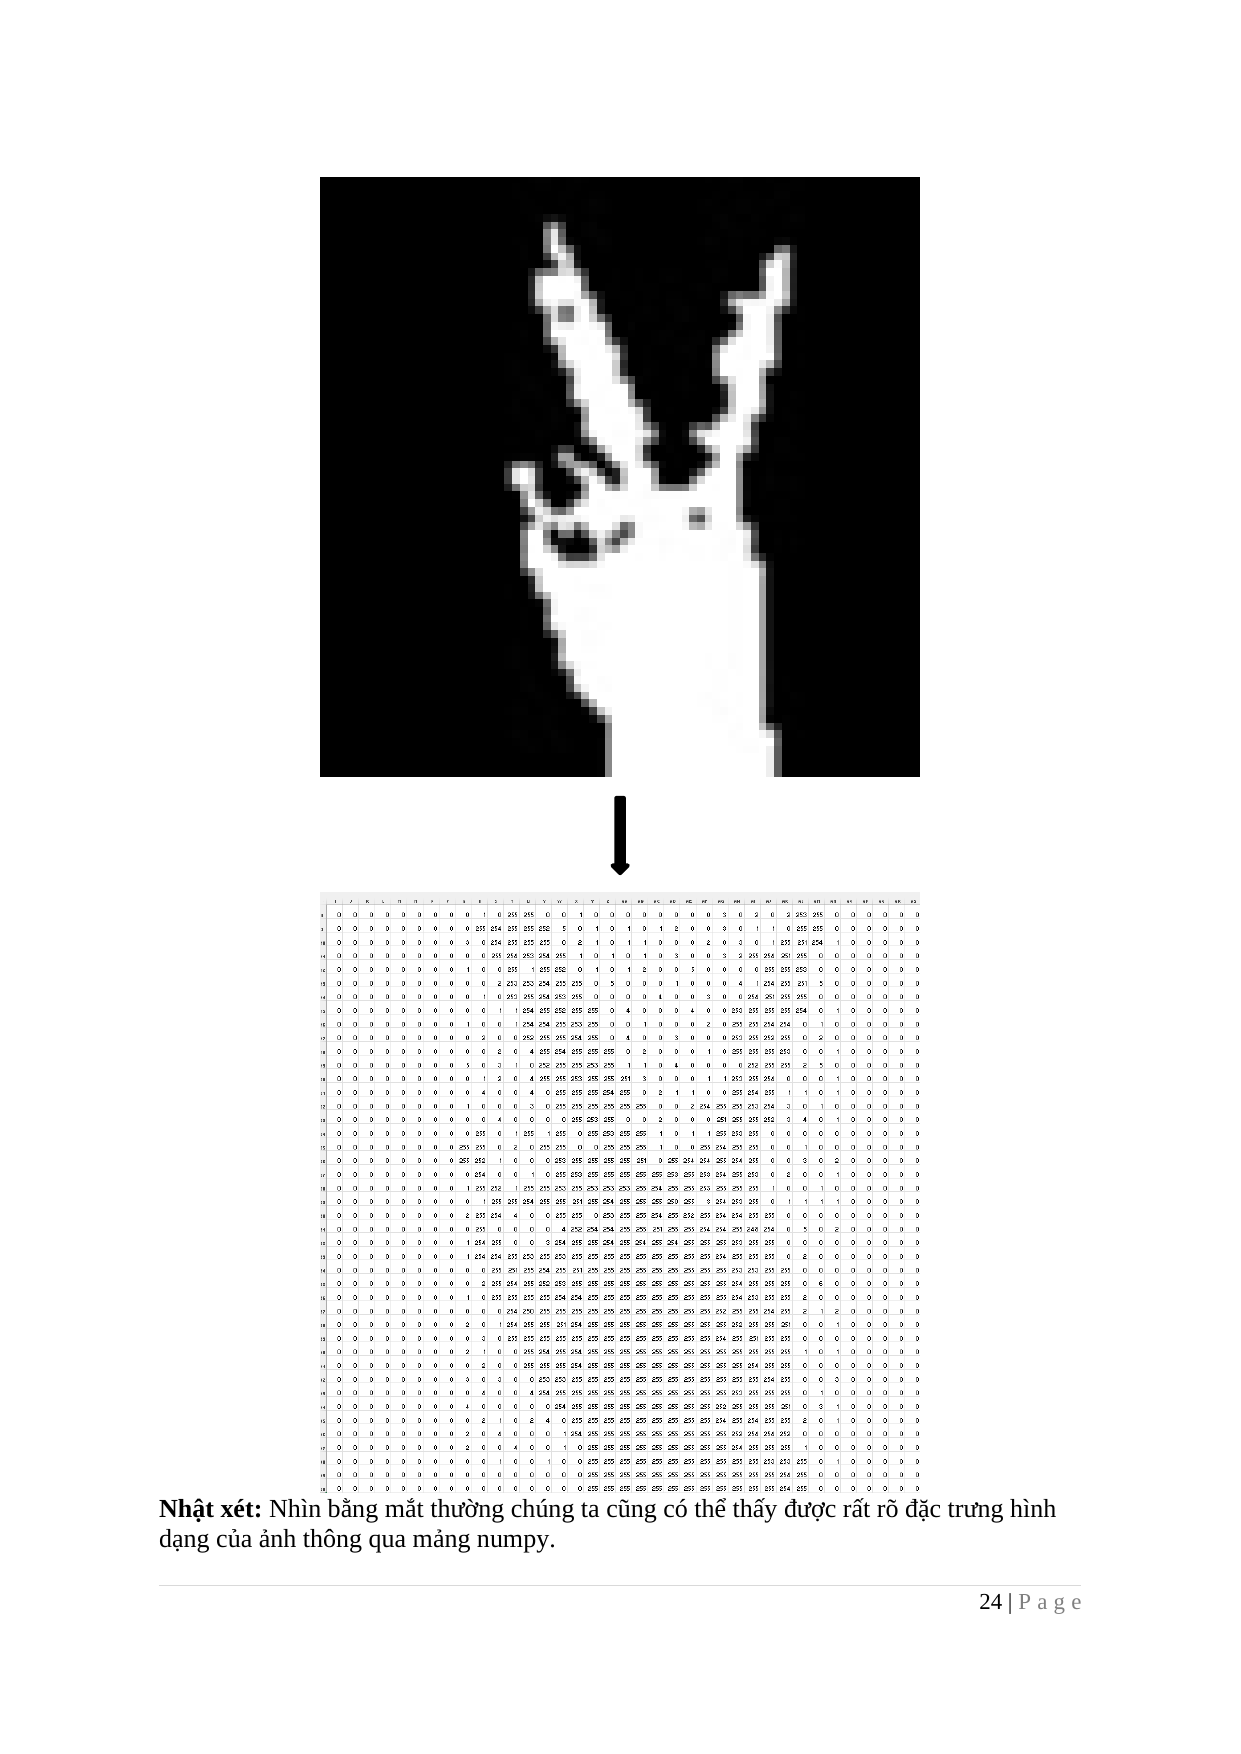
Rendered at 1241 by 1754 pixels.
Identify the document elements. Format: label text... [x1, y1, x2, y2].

picture [320, 177, 920, 777]
picture [320, 892, 920, 1493]
